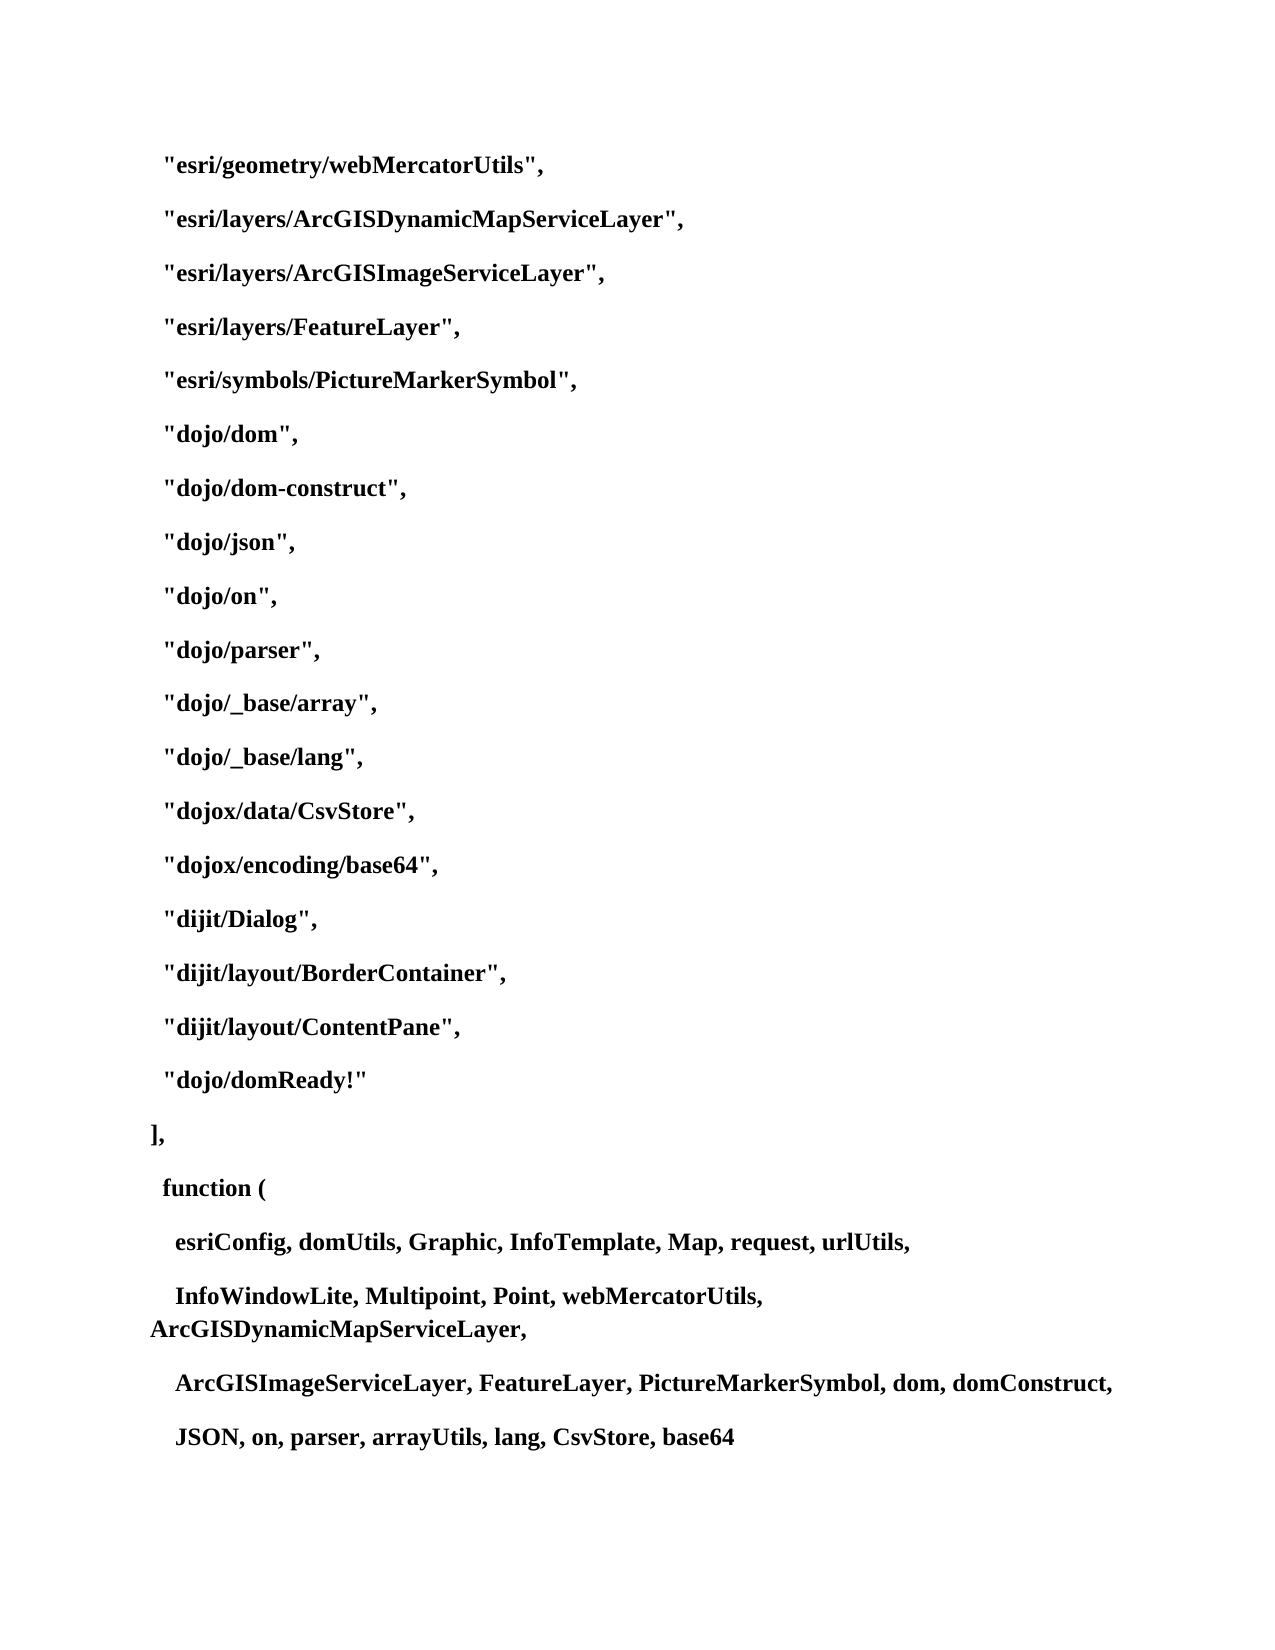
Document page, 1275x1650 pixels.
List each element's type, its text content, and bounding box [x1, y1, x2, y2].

text JSON, on, parser, arrayUtils, lang, CsvStore, base64 [150, 1422, 1125, 1450]
text "esri/symbols/PictureMarkerSymbol", [150, 365, 1125, 394]
text "dojo/_base/array", [150, 688, 1125, 717]
text "dojo/on", [150, 581, 1125, 609]
text "dojo/dom", [150, 419, 1125, 448]
text "esri/layers/FeatureLayer", [150, 312, 1125, 340]
text "dojox/data/CsvStore", [150, 796, 1125, 825]
text InfoWindowLite, Multipoint, Point, webMercatorUtils, ArcGISDynamicMapServiceLayer, [150, 1281, 1125, 1343]
text "esri/layers/ArcGISImageServiceLayer", [150, 258, 1125, 286]
text function ( [150, 1173, 1125, 1202]
text ArcGISImageServiceLayer, FeatureLayer, PictureMarkerSymbol, dom, domConstruct, [150, 1368, 1125, 1397]
text "dijit/layout/BorderContainer", [150, 958, 1125, 987]
text "dojo/dom-construct", [150, 473, 1125, 502]
text "esri/layers/ArcGISDynamicMapServiceLayer", [150, 204, 1125, 233]
text "dojo/json", [150, 527, 1125, 556]
text ], [150, 1119, 1125, 1148]
text "dojo/_base/lang", [150, 742, 1125, 771]
text esriConfig, domUtils, Graphic, InfoTemplate, Map, request, urlUtils, [150, 1227, 1125, 1256]
text "dojo/domReady!" [150, 1066, 1125, 1094]
text "esri/geometry/webMercatorUtils", [150, 150, 1125, 179]
text "dojo/parser", [150, 635, 1125, 663]
text "dijit/layout/ContentPane", [150, 1012, 1125, 1040]
text "dijit/Dialog", [150, 904, 1125, 933]
text "dojox/encoding/base64", [150, 850, 1125, 879]
